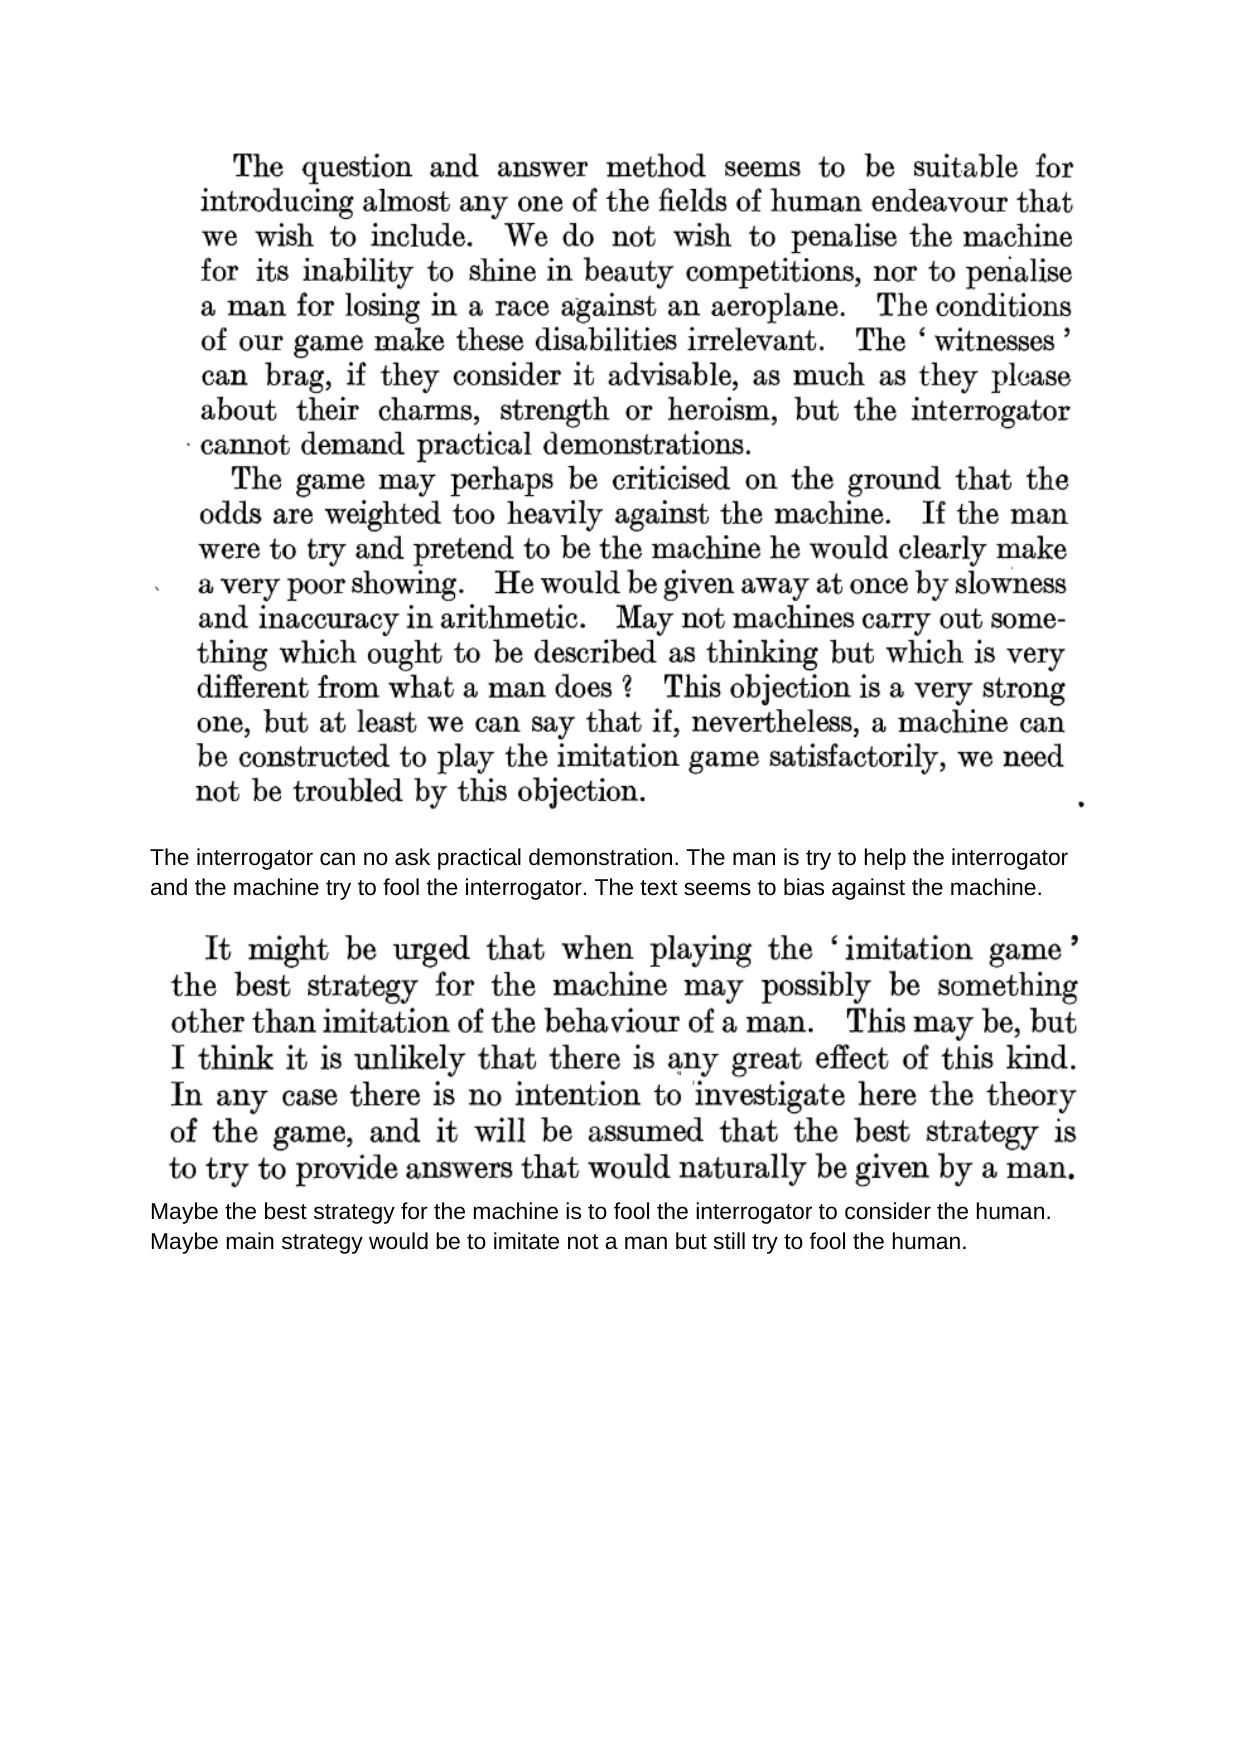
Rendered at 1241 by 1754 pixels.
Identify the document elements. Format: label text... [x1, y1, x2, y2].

picture [150, 150, 1091, 810]
picture [150, 934, 1091, 1194]
text The interrogator can no ask practical demonstration. The man is try to help the interrogator and the machine try to fool the interrogator. The text seems to bias against the machine. [150, 843, 1090, 900]
text Maybe the best strategy for the machine is to fool the interrogator to consider the human. Maybe main strategy would be to imitate not a man but still try to fool the human. [150, 1198, 1090, 1254]
